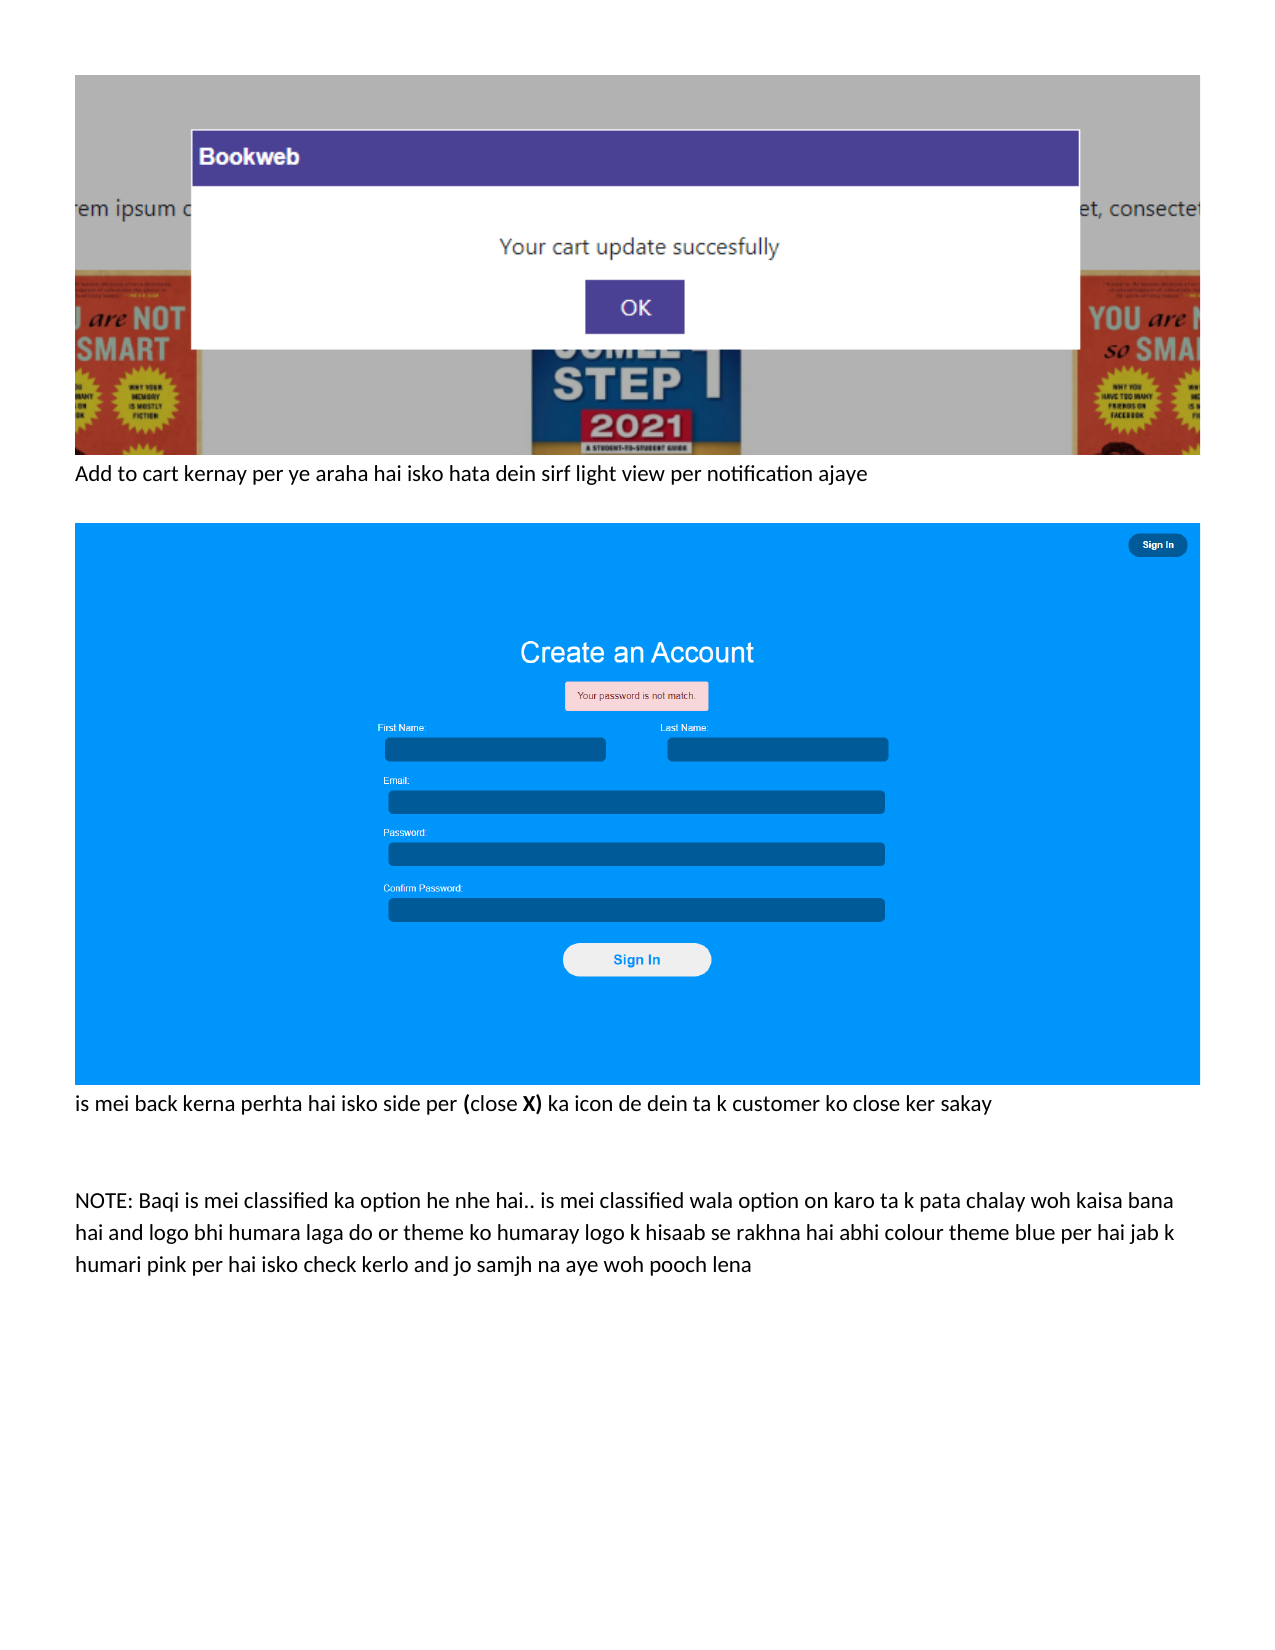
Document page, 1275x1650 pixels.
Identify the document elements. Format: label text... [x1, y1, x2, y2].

text is mei back kerna perhta hai isko side per (close X) ka icon de dein ta k customer ko close ker sakay [75, 1089, 1200, 1117]
picture [75, 75, 1200, 455]
text Add to cart kernay per ye araha hai isko hata dein sirf light view per notification ajaye [75, 459, 1200, 487]
text NOTE: Baqi is mei classified ka option he nhe hai.. is mei classified wala option on karo ta k pata chalay woh kaisa bana hai and logo bhi humara laga do or theme ko humaray logo k hisaab se rakhna hai abhi colour theme blue per hai jab k humari pink per hai isko check kerlo and jo samjh na aye woh pooch lena [75, 1186, 1200, 1278]
picture [75, 523, 1200, 1085]
